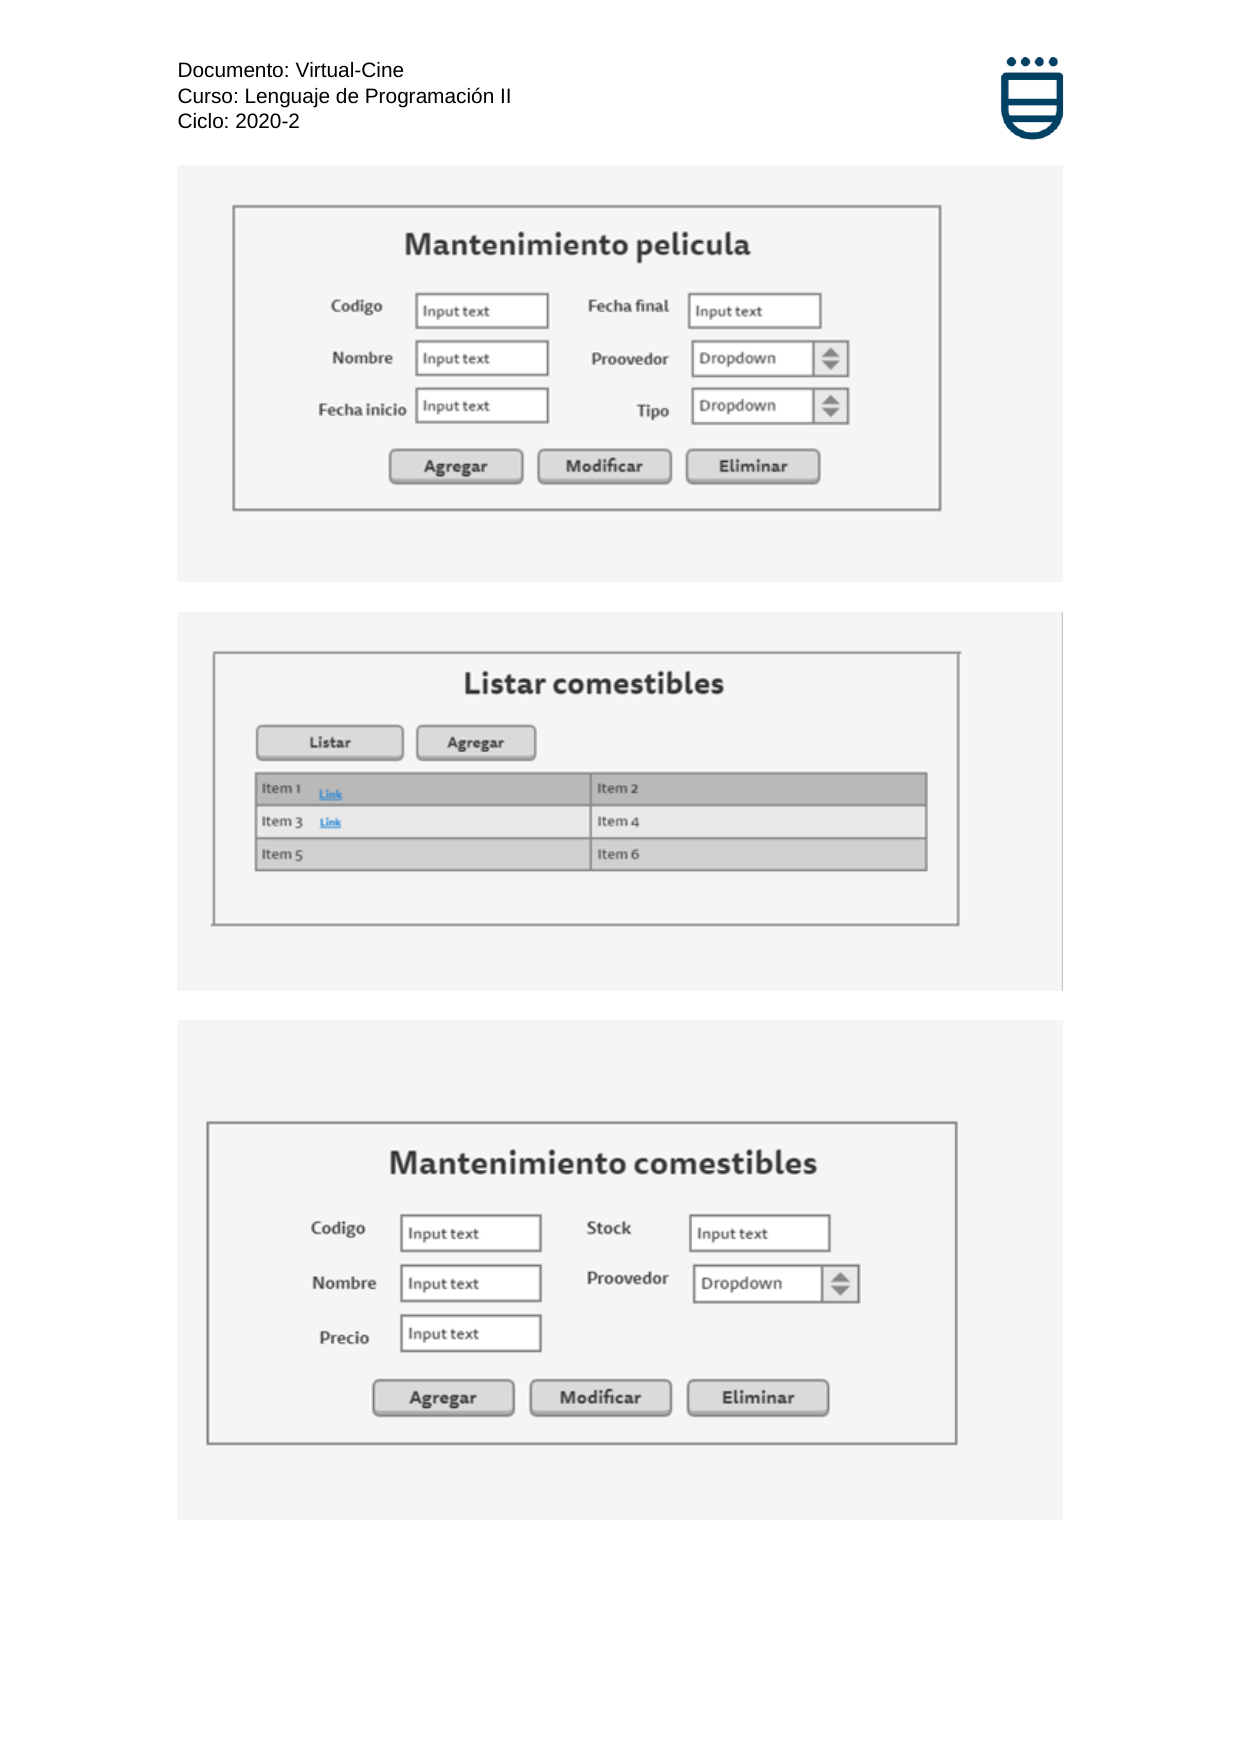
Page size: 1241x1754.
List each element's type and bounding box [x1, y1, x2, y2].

picture [177, 612, 1064, 991]
picture [177, 165, 1064, 582]
picture [177, 1020, 1064, 1520]
picture [1000, 57, 1064, 142]
